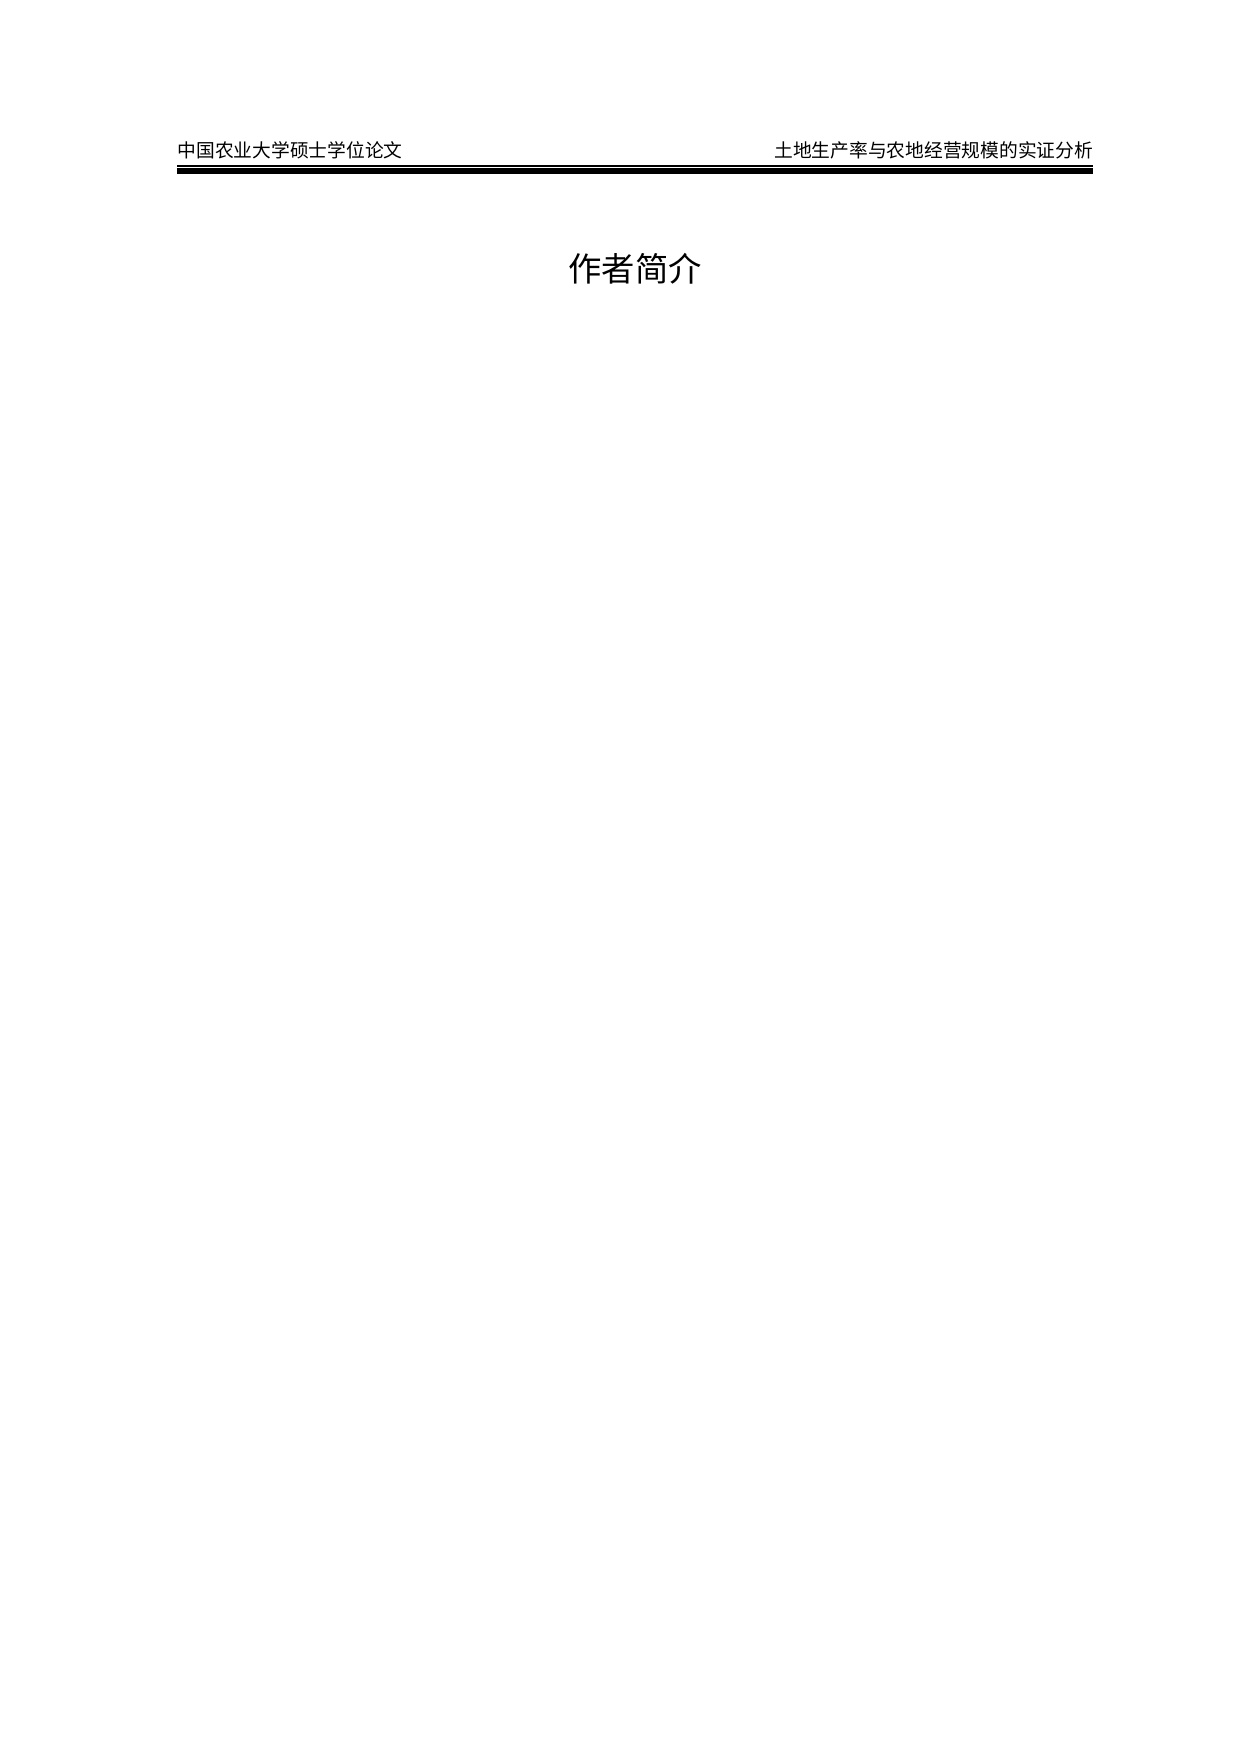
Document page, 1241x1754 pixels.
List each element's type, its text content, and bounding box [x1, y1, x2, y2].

text 作者简介 [177, 232, 1092, 300]
